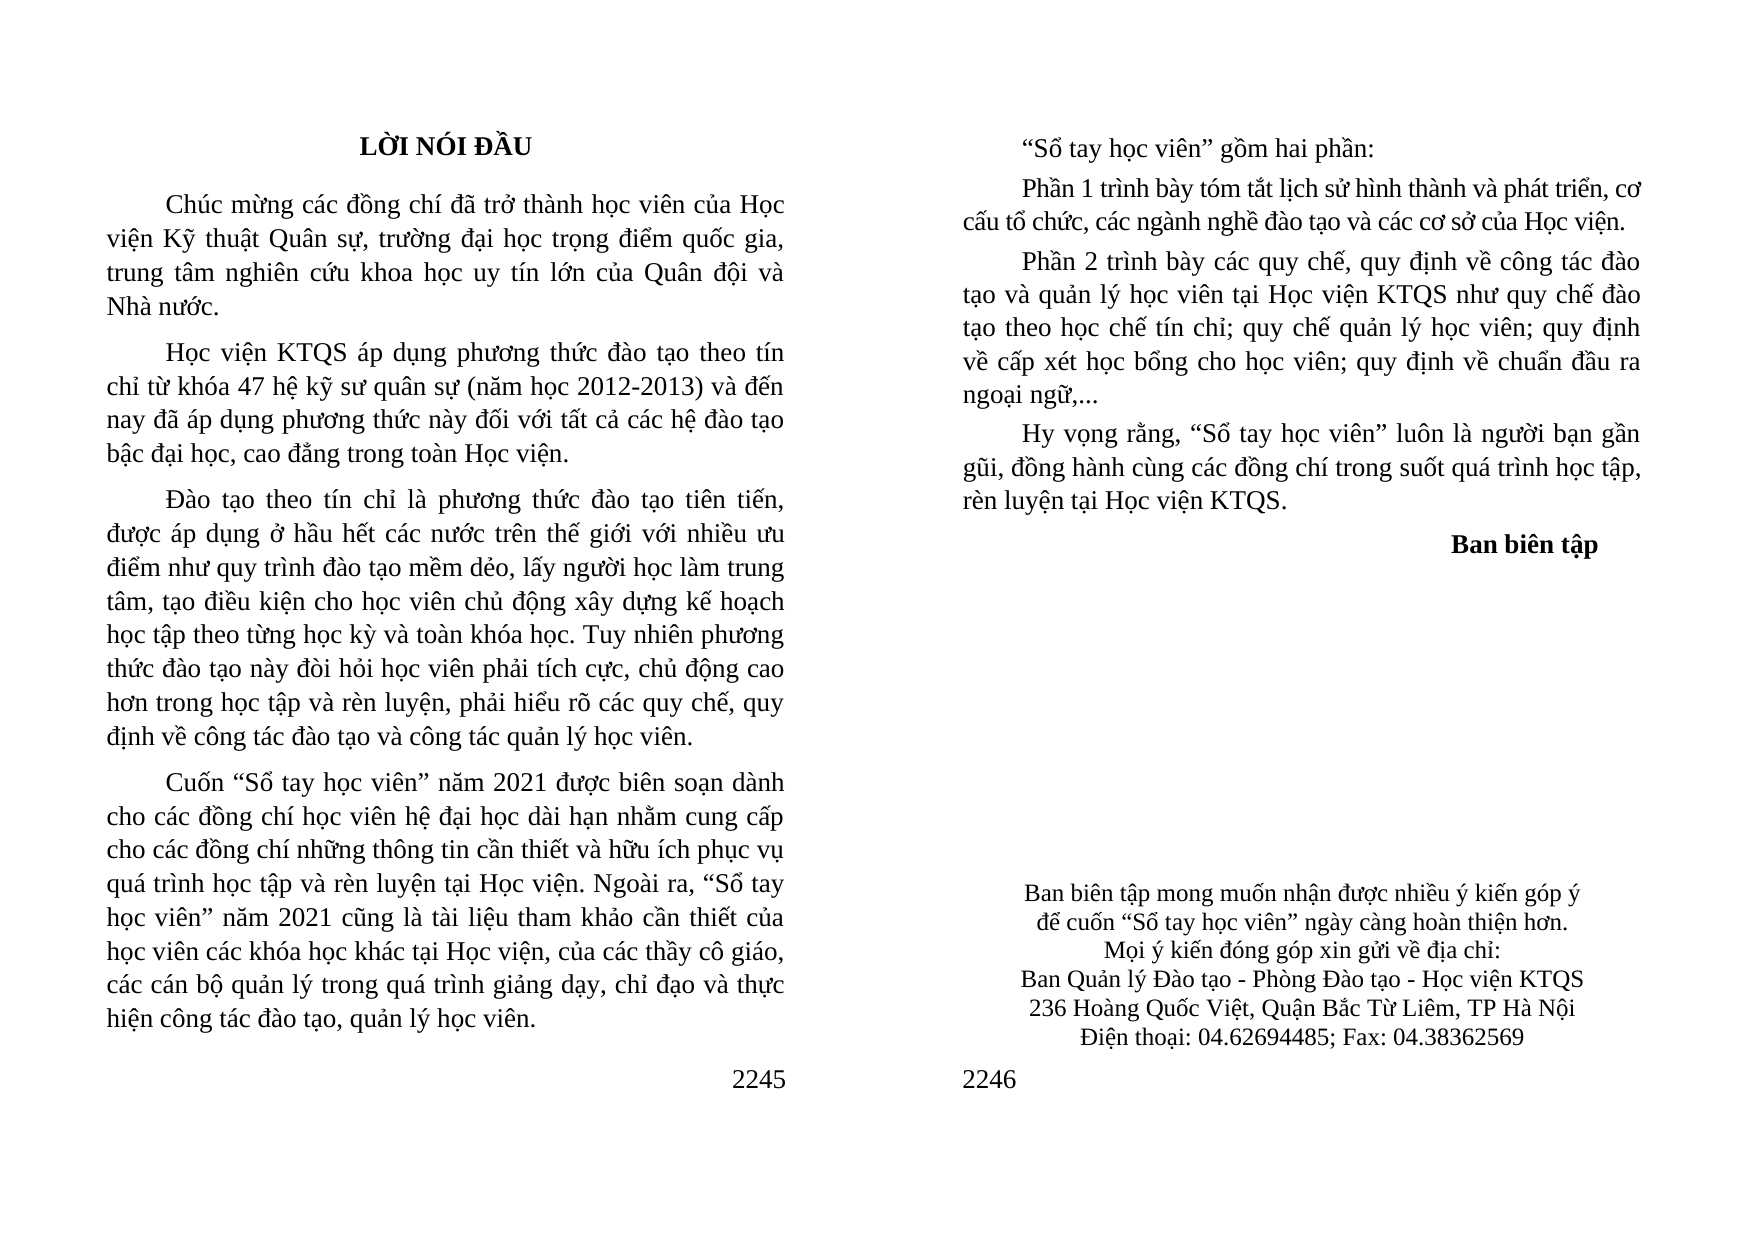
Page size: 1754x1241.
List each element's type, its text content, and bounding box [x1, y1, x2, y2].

text Ban Quản lý Đào tạo - Phòng Đào tạo - Học viện KTQS [963, 964, 1642, 993]
text Phần 2 trình bày các quy chế, quy định về công tác đào tạo và quản lý học viên tại Học viện KTQS như quy chế đào tạo theo học chế tín chỉ; quy chế quản lý học viên; quy định về cấp xét học bổng cho học viên; quy định về chuẩn đầu ra ngoại ngữ,... [963, 242, 1642, 409]
text Hy vọng rằng, “Sổ tay học viên” luôn là người bạn gần gũi, đồng hành cùng các đồng chí trong suốt quá trình học tập, rèn luyện tại Học viện KTQS. [963, 415, 1642, 515]
text Ban biên tập mong muốn nhận được nhiều ý kiến góp ý [963, 878, 1642, 907]
subtitle LỜI NÓI ĐẦU [106, 130, 786, 161]
text Phần 1 trình bày tóm tắt lịch sử hình thành và phát triển, cơ cấu tổ chức, các ngành nghề đào tạo và các cơ sở của Học viện. [963, 169, 1642, 236]
text Điện thoại: 04.62694485; Fax: 04.38362569Phần 1 [963, 1022, 1642, 1051]
text 236 Hoàng Quốc Việt, Quận Bắc Từ Liêm, TP Hà Nội [963, 993, 1642, 1022]
text “Sổ tay học viên” gồm hai phần: [963, 130, 1642, 163]
text Học viện KTQS áp dụng phương thức đào tạo theo tín chỉ từ khóa 47 hệ kỹ sư quân sự (năm học 2012-2013) và đến nay đã áp dụng phương thức này đối với tất cả các hệ đào tạo bậc đại học, cao đẳng trong toàn Học viện. [106, 333, 786, 468]
text Cuốn “Sổ tay học viên” năm 2021 được biên soạn dành cho các đồng chí học viên hệ đại học dài hạn nhằm cung cấp cho các đồng chí những thông tin cần thiết và hữu ích phục vụ quá trình học tập và rèn luyện tại Học viện. Ngoài ra, “Sổ tay học viên” năm 2021 cũng là tài liệu tham khảo cần thiết của học viên các khóa học khác tại Học viện, của các thầy cô giáo, các cán bộ quản lý trong quá trình giảng dạy, chỉ đạo và thực hiện công tác đào tạo, quản lý học viên. [106, 763, 786, 1033]
text Ban biên tập [963, 528, 1642, 559]
text Chúc mừng các đồng chí đã trở thành học viên của Học viện Kỹ thuật Quân sự, trường đại học trọng điểm quốc gia, trung tâm nghiên cứu khoa học uy tín lớn của Quân đội và Nhà nước. [106, 186, 786, 321]
text Mọi ý kiến đóng góp xin gửi về địa chỉ: [963, 936, 1642, 964]
text để cuốn “Sổ tay học viên” ngày càng hoàn thiện hơn. [963, 907, 1642, 936]
text Đào tạo theo tín chỉ là phương thức đào tạo tiên tiến, được áp dụng ở hầu hết các nước trên thế giới với nhiều ưu điểm như quy trình đào tạo mềm dẻo, lấy người học làm trung tâm, tạo điều kiện cho học viên chủ động xây dựng kế hoạch học tập theo từng học kỳ và toàn khóa học. Tuy nhiên phương thức đào tạo này đòi hỏi học viên phải tích cực, chủ động cao hơn trong học tập và rèn luyện, phải hiểu rõ các quy chế, quy định về công tác đào tạo và công tác quản lý học viên. [106, 481, 786, 751]
